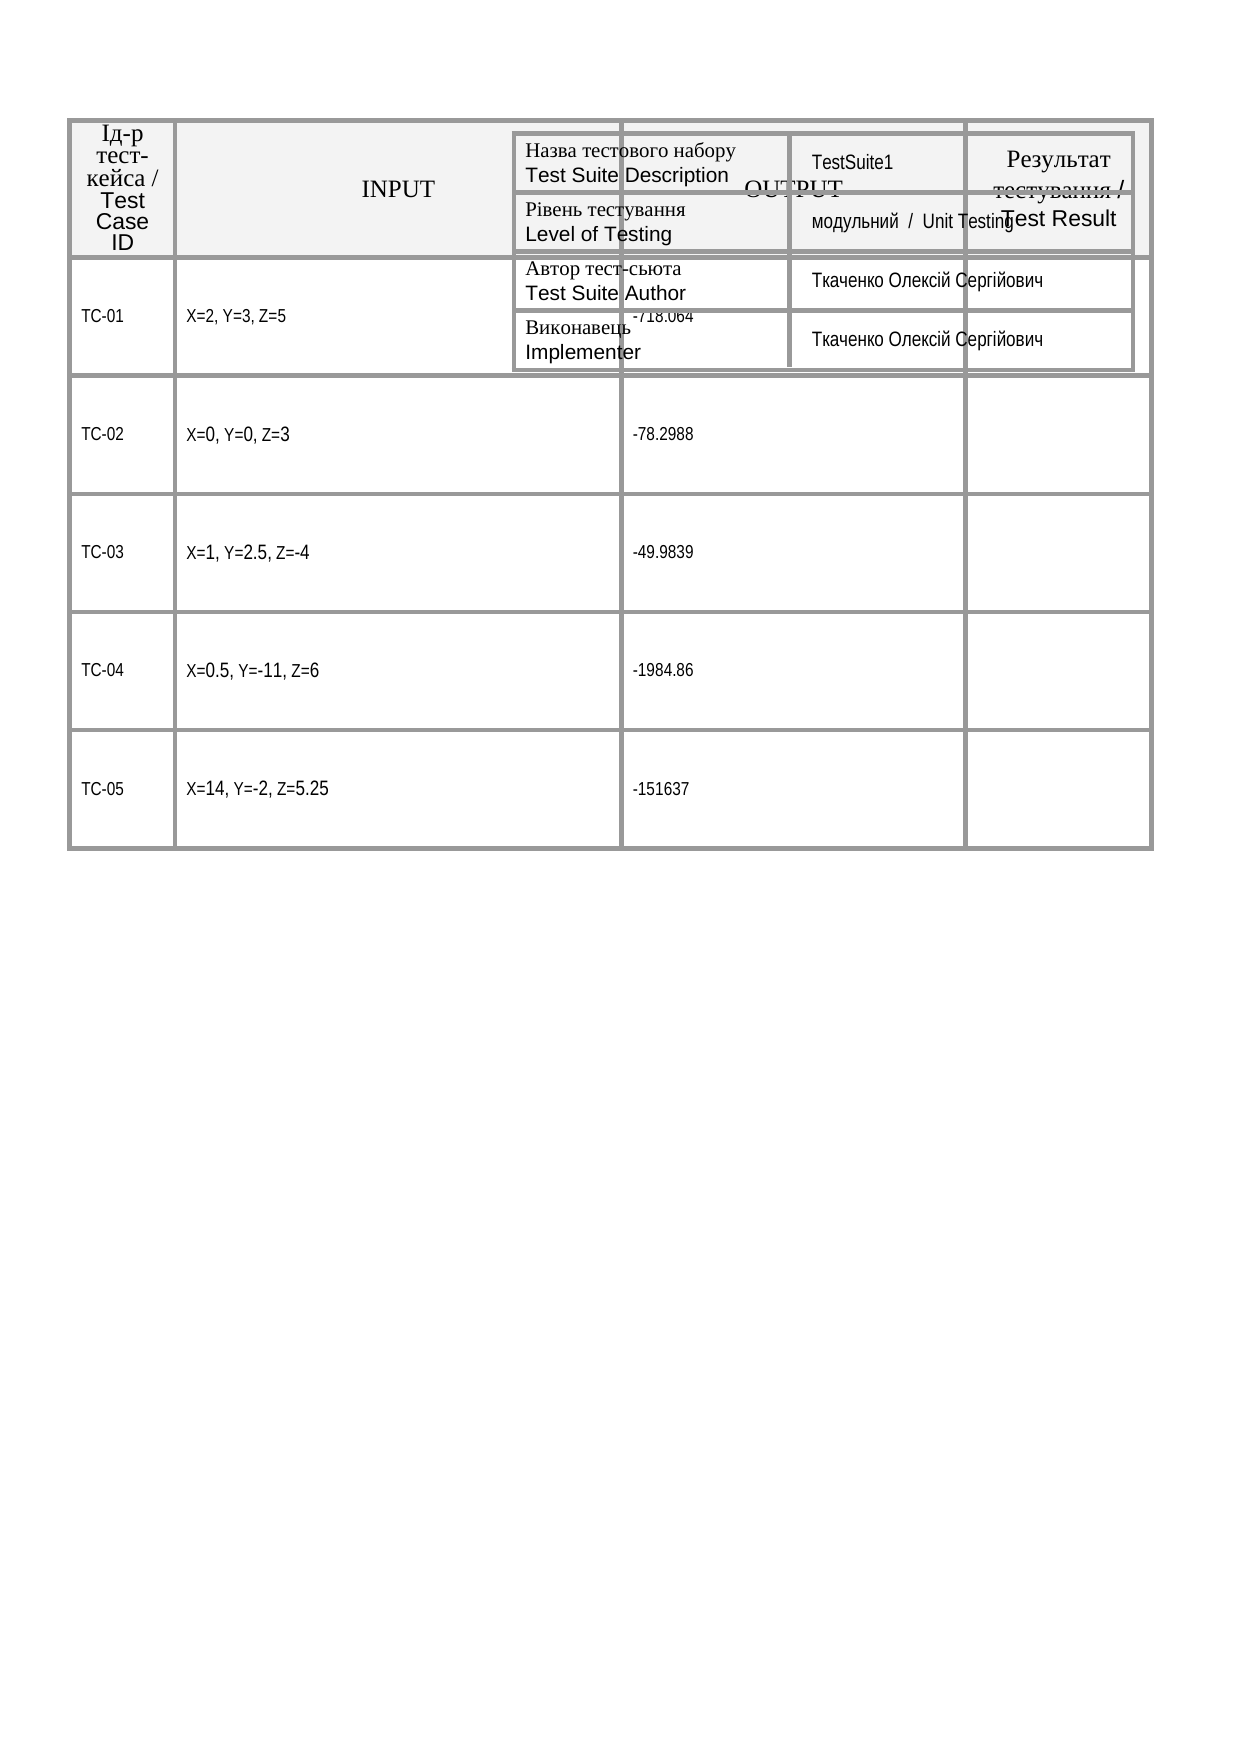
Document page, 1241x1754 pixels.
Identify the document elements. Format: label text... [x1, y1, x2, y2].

table_cell Автор тест-сьюта Test Suite Author [516, 254, 787, 308]
table_cell модульний / Unit Testing [792, 195, 1131, 249]
table_cell -151637 [624, 732, 963, 846]
table_cell -78.2988 [624, 378, 963, 491]
table_cell [968, 614, 1149, 728]
table_cell TC-01 [72, 260, 173, 373]
table_header TestSuite1 [792, 136, 1131, 190]
table_cell [968, 496, 1149, 609]
table_cell Ткаченко Олексій Сергійович [792, 254, 1131, 308]
table_cell [968, 260, 1149, 373]
table_cell Ткаченко Олексій Сергійович [792, 313, 1131, 367]
table_cell -49.9839 [624, 496, 963, 609]
table_cell [968, 378, 1149, 491]
table_cell -1984.86 [624, 614, 963, 728]
table_cell TC-05 [72, 732, 173, 846]
table_cell X=0.5, Y=-11, Z=6 [177, 614, 619, 728]
table_header Ід-р тест-кейса / Test Case ID [72, 123, 173, 255]
table_header INPUT [177, 123, 619, 255]
table_cell X=14, Y=-2, Z=5.25 [177, 732, 619, 846]
table_cell X=1, Y=2.5, Z=-4 [177, 496, 619, 609]
table_cell Рівень тестування Level of Testing [516, 195, 787, 249]
table_cell [968, 732, 1149, 846]
table_cell TC-03 [72, 496, 173, 609]
table_cell TC-02 [72, 378, 173, 491]
table_cell X=0, Y=0, Z=3 [177, 378, 619, 491]
table_cell Виконавець Implementer [516, 313, 787, 367]
table_header Назва тестового набору Test Suite Description [516, 136, 787, 190]
table_cell TC-04 [72, 614, 173, 728]
table_header Результат тестування / Test Result [968, 123, 1149, 255]
table_cell X=2, Y=3, Z=5 [177, 260, 619, 373]
